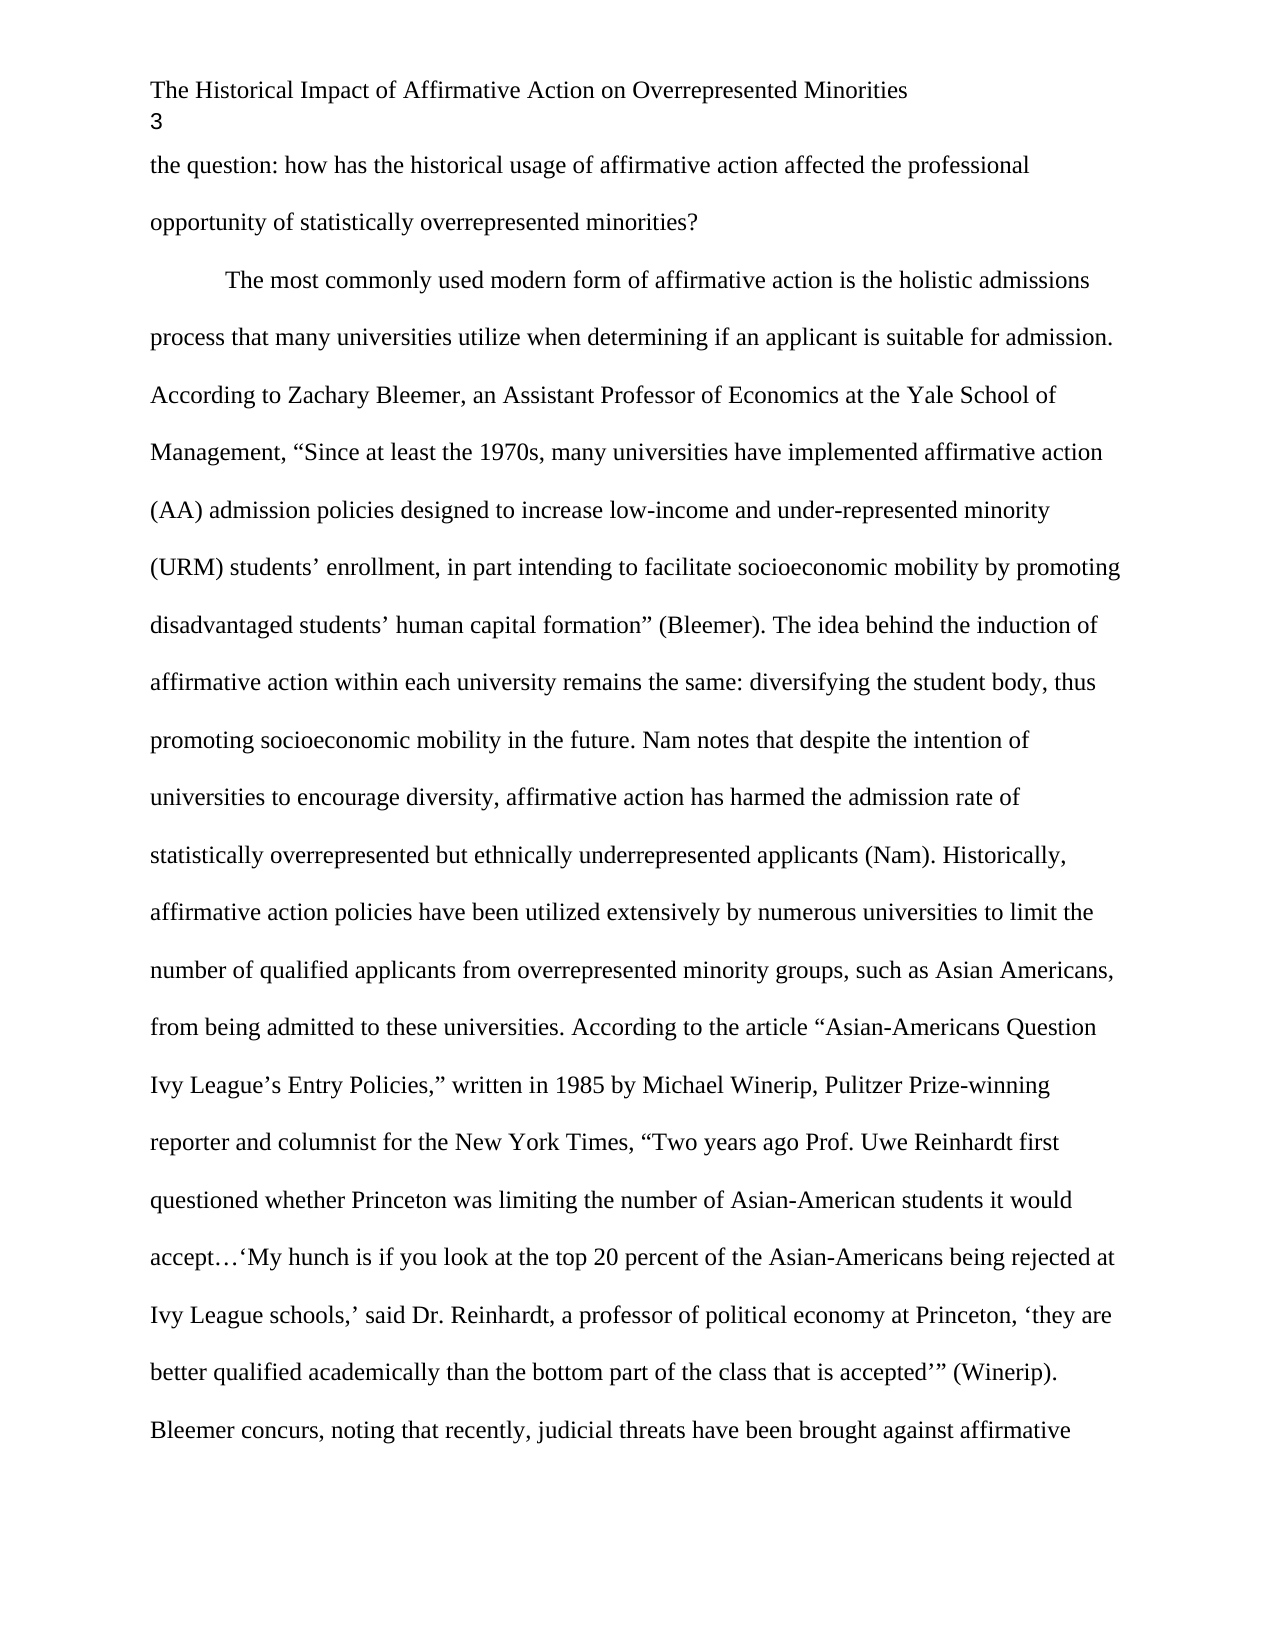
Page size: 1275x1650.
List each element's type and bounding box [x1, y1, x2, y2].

text [150, 150, 1125, 236]
text [150, 265, 1125, 1444]
